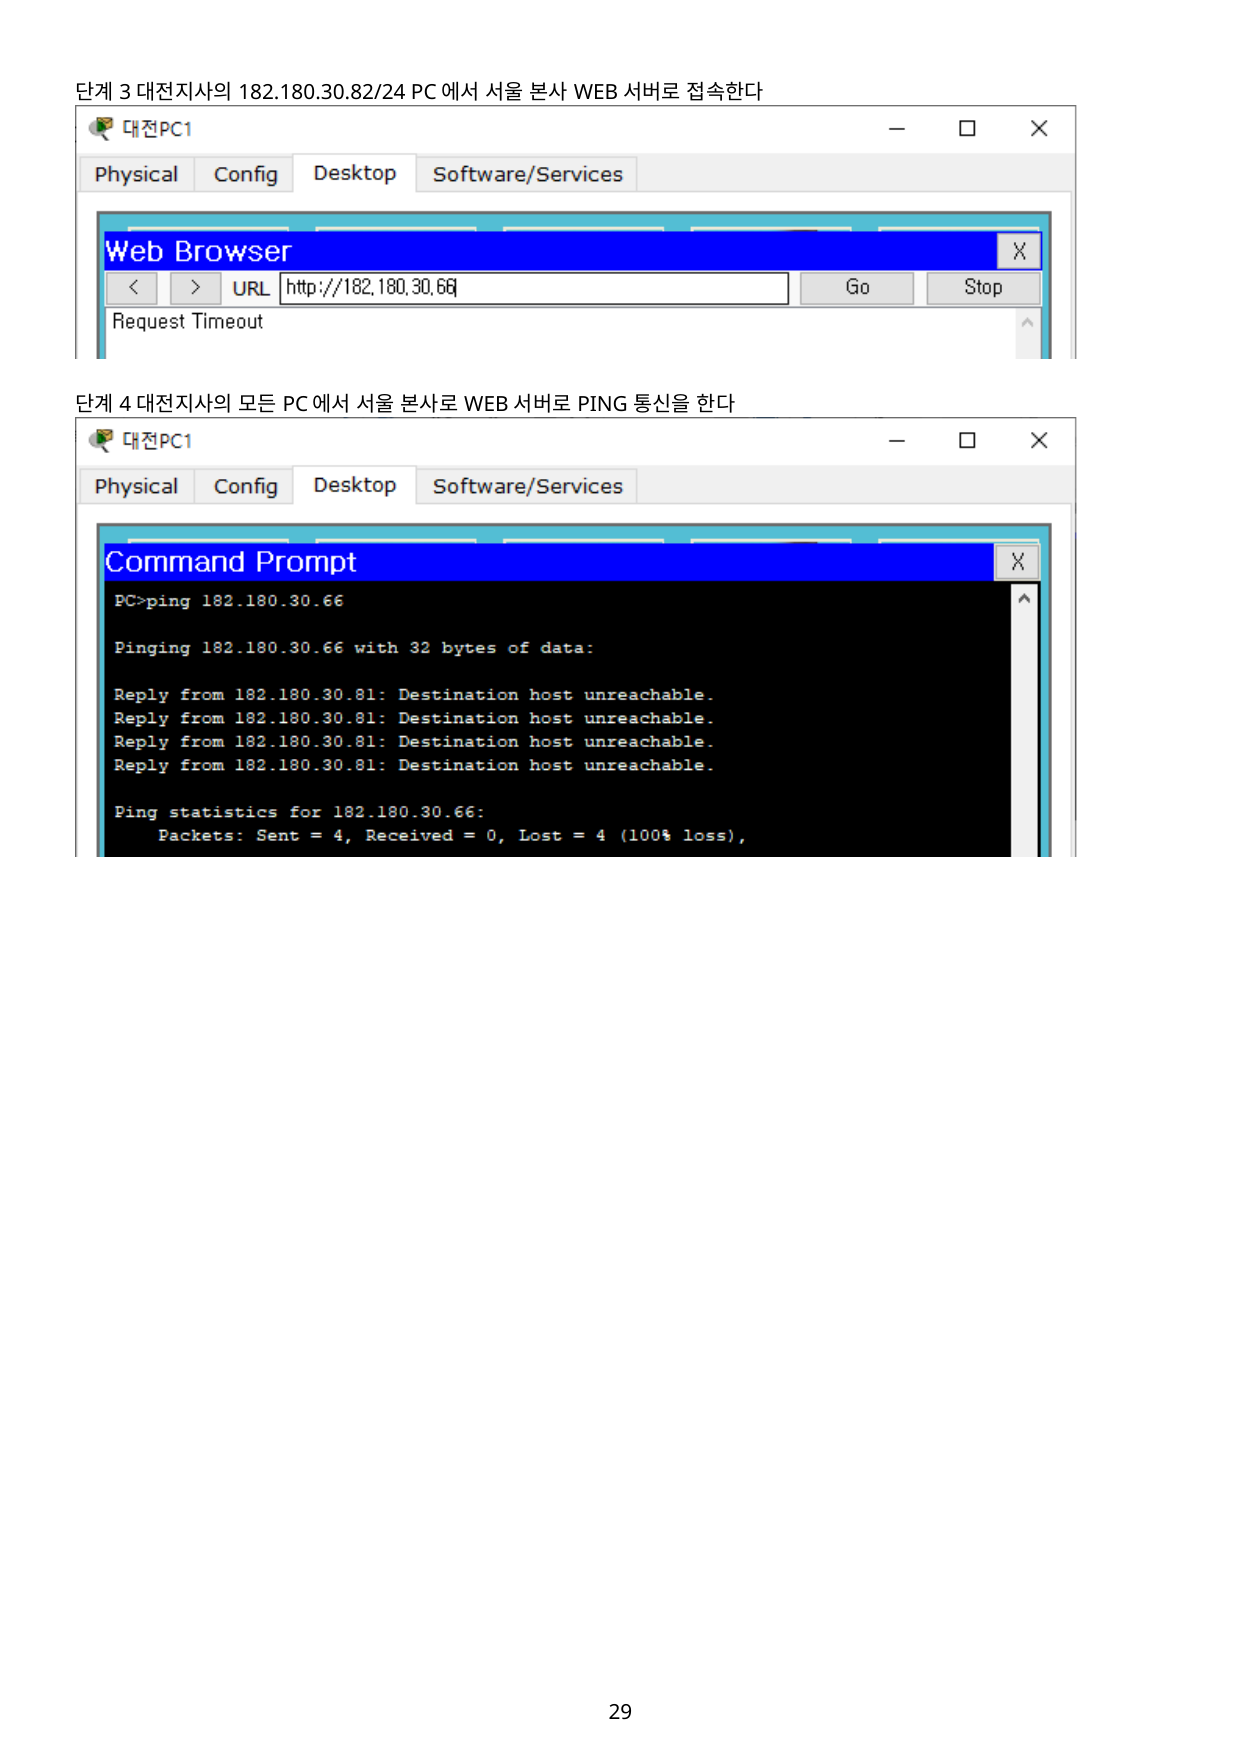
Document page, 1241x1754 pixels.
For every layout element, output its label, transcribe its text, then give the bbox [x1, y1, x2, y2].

text 단계 4 대전지사의 모든 PC에서 서울 본사로 WEB 서버로 PING 통신을 한다 [75, 387, 1165, 417]
text 단계 3 대전지사의 182.180.30.82/24 PC에서 서울 본사 WEB 서버로 접속한다 [75, 75, 1165, 105]
picture [75, 417, 1077, 857]
picture [75, 105, 1077, 359]
